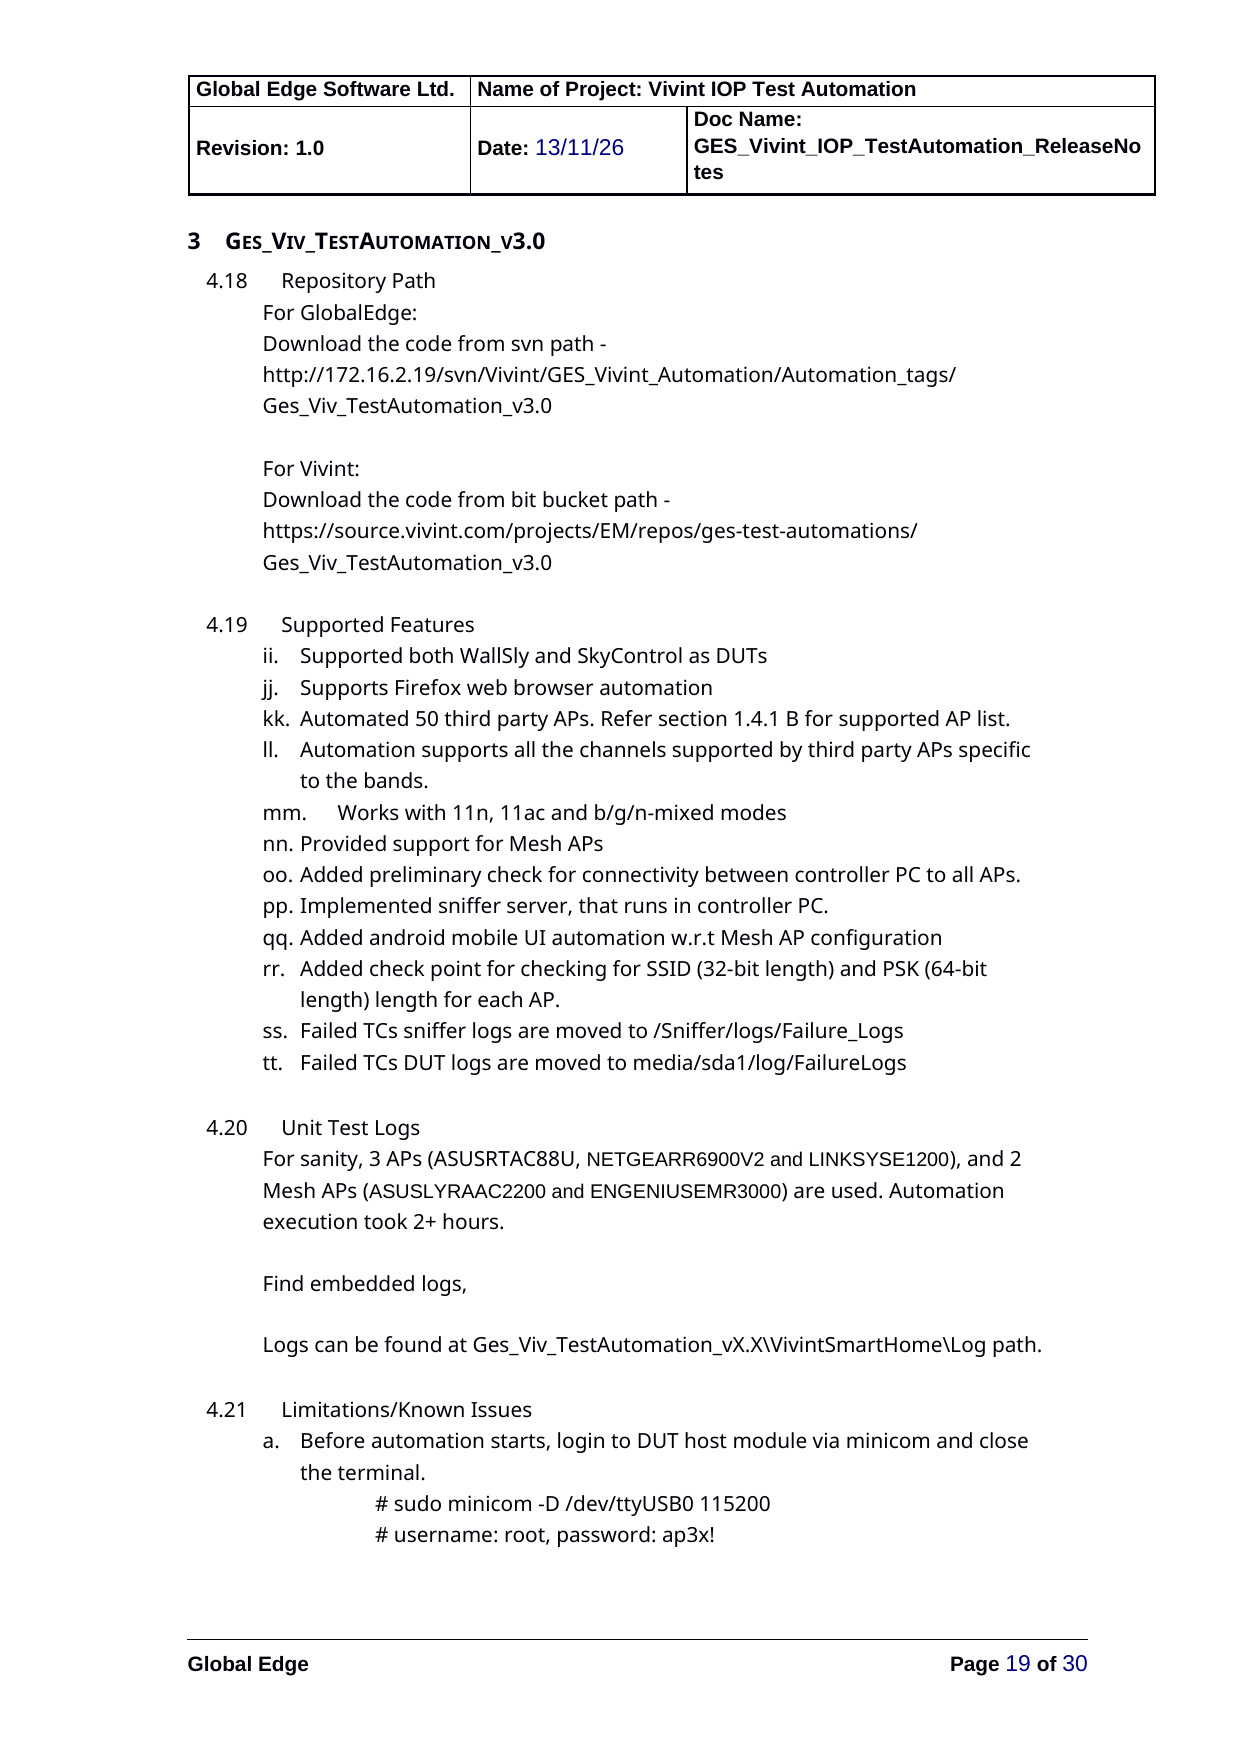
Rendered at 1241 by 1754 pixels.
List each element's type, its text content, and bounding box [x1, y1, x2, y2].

list Failed TCs sniffer logs are moved to /Sniffer/logs/Failure_Logs [262, 1016, 1053, 1045]
list Added preliminary check for connectivity between controller PC to all APs. [262, 860, 1053, 888]
subtitle Supported Features [206, 610, 1071, 638]
list Works with 11n, 11ac and b/g/n-mixed modes [262, 798, 1053, 826]
list Added android mobile UI automation w.r.t Mesh AP configuration [262, 923, 1053, 951]
list Automation supports all the channels supported by third party APs specific to the bands. [262, 735, 1053, 795]
list Added check point for checking for SSID (32-bit length) and PSK (64-bit length) length for each AP. [262, 954, 1053, 1013]
list Implemented sniffer server, that runs in controller PC. [262, 891, 1053, 920]
list Provided support for Mesh APs [262, 829, 1053, 857]
subtitle Ges_Viv_TestAutomation_v3.0 [187, 225, 1023, 256]
subtitle Limitations/Known Issues [206, 1395, 1071, 1424]
text Download the code from bit bucket path - [262, 485, 1053, 513]
subtitle Repository Path [206, 266, 1071, 295]
list # sudo minicom -D /dev/ttyUSB0 115200 [375, 1489, 1053, 1517]
text For sanity, 3 APs (ASUSRTAC88U, NETGEARR6900V2 and LINKSYSE1200), and 2 Mesh APs (ASUSLYRAAC2200 and ENGENIUSEMR3000) are used. Automation execution took 2+ hours. [262, 1144, 1053, 1235]
list Failed TCs DUT logs are moved to media/sda1/log/FailureLogs [262, 1048, 1053, 1076]
list Supported both WallSly and SkyControl as DUTs [262, 641, 1053, 670]
subtitle Unit Test Logs [206, 1113, 1071, 1142]
list Automated 50 third party APs. Refer section 1.4.1 B for supported AP list. [262, 704, 1053, 732]
list Supports Firefox web browser automation [262, 673, 1053, 701]
text For GlobalEdge: [262, 298, 1053, 326]
text https://source.vivint.com/projects/EM/repos/ges-test-automations/Ges_Viv_TestAutomation_v3.0 [262, 516, 1053, 576]
list # username: root, password: ap3x! [375, 1520, 1053, 1549]
text Download the code from svn path - http://172.16.2.19/svn/Vivint/GES_Vivint_Automation/Automation_tags/ Ges_Viv_TestAutomation_v3.0 [262, 329, 1053, 420]
text For Vivint: [262, 454, 1053, 482]
text Find embedded logs, [262, 1269, 1053, 1298]
list Before automation starts, login to DUT host module via minicom and close the terminal. [262, 1427, 1053, 1486]
text Logs can be found at Ges_Viv_TestAutomation_vX.X\VivintSmartHome\Log path. [262, 1330, 1053, 1358]
